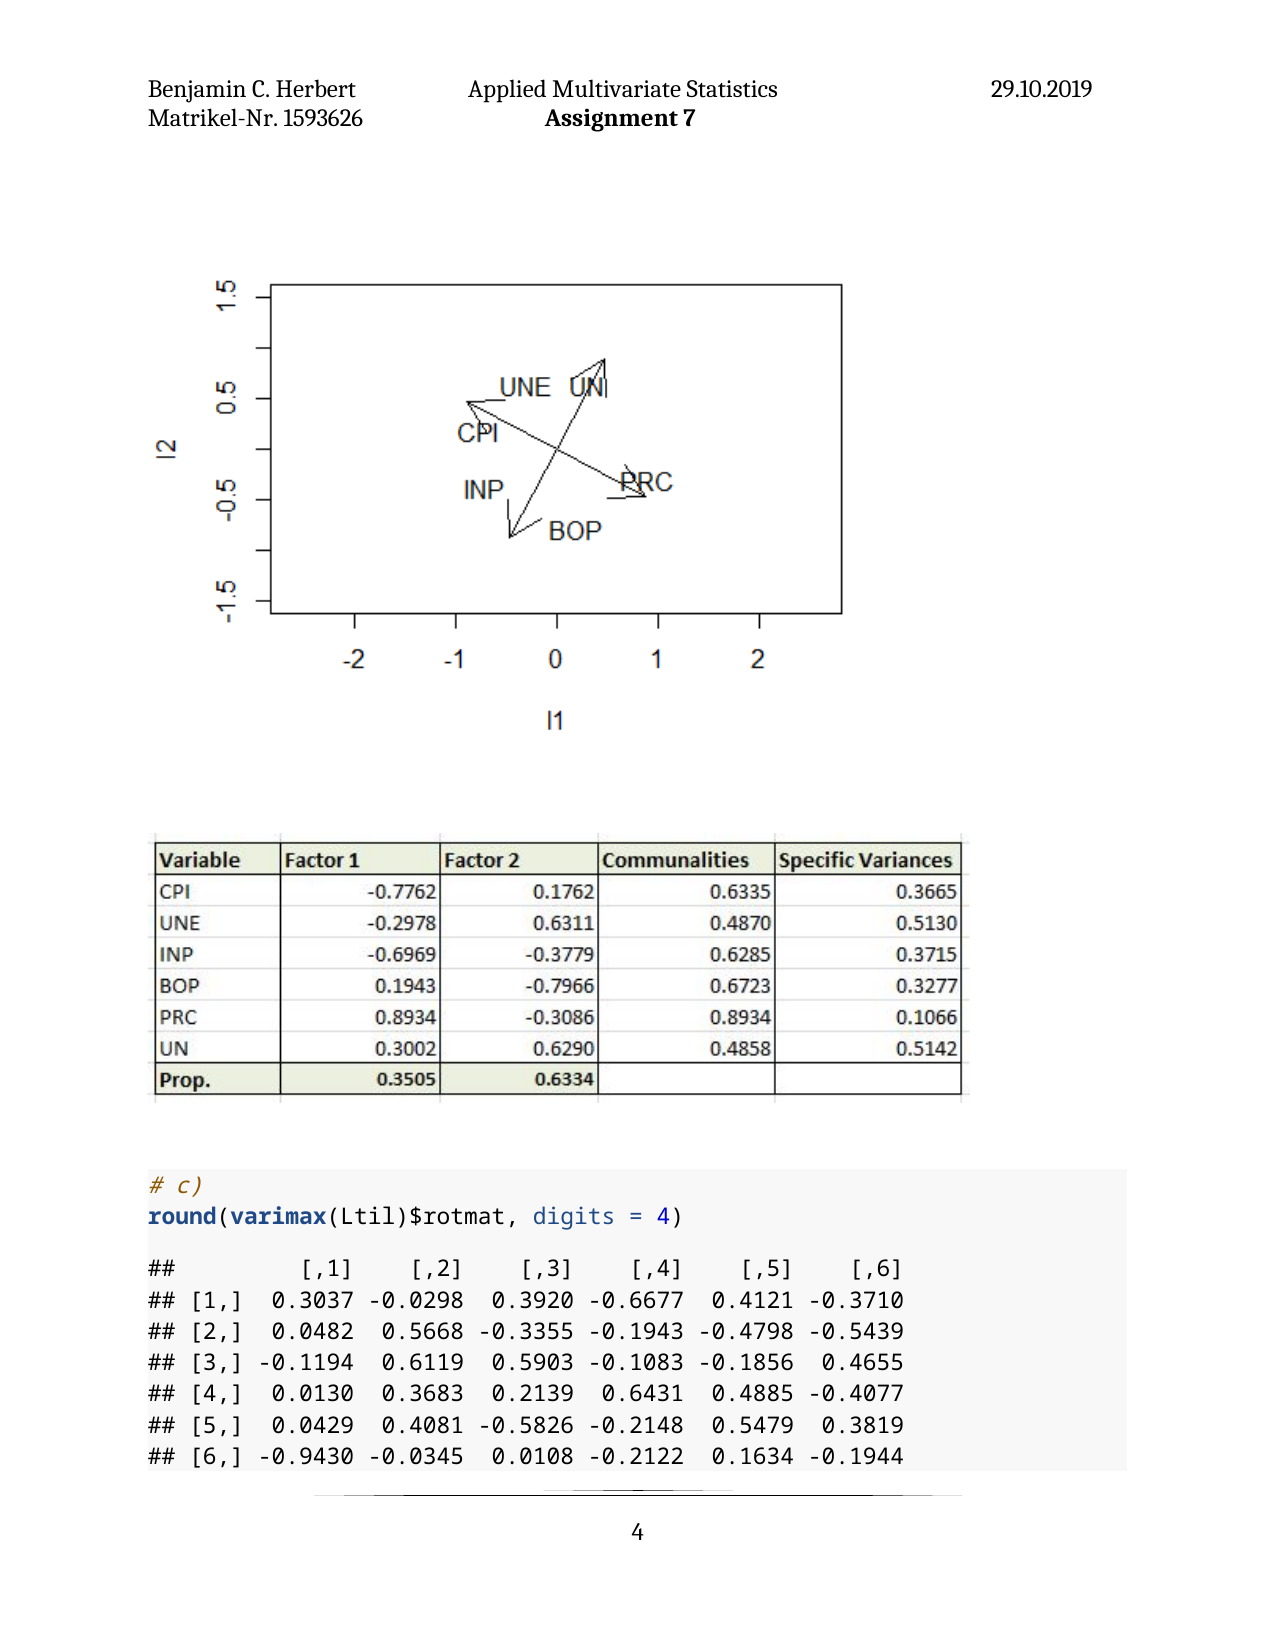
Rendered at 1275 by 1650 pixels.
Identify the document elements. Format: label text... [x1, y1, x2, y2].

picture [147, 161, 906, 768]
text # c) round(varimax(Ltil)$rotmat, digits = 4) [203, 1169, 1127, 1231]
picture [147, 833, 970, 1103]
text ## [,1] [,2] [,3] [,4] [,5] [,6] ## [1,] 0.3037 -0.0298 0.3920 -0.6677 0.4121 -0.3710 ## [2,] 0.0482 0.5668 -0.3355 -0.1943 -0.4798 -0.5439 ## [3,] -0.1194 0.6119 0.5903 -0.1083 -0.1856 0.4655 ## [4,] 0.0130 0.3683 0.2139 0.6431 0.4885 -0.4077 ## [5,] 0.0429 0.4081 -0.5826 -0.2148 0.5479 0.3819 ## [6,] -0.9430 -0.0345 0.0108 -0.2122 0.1634 -0.1944 [148, 1252, 1127, 1471]
